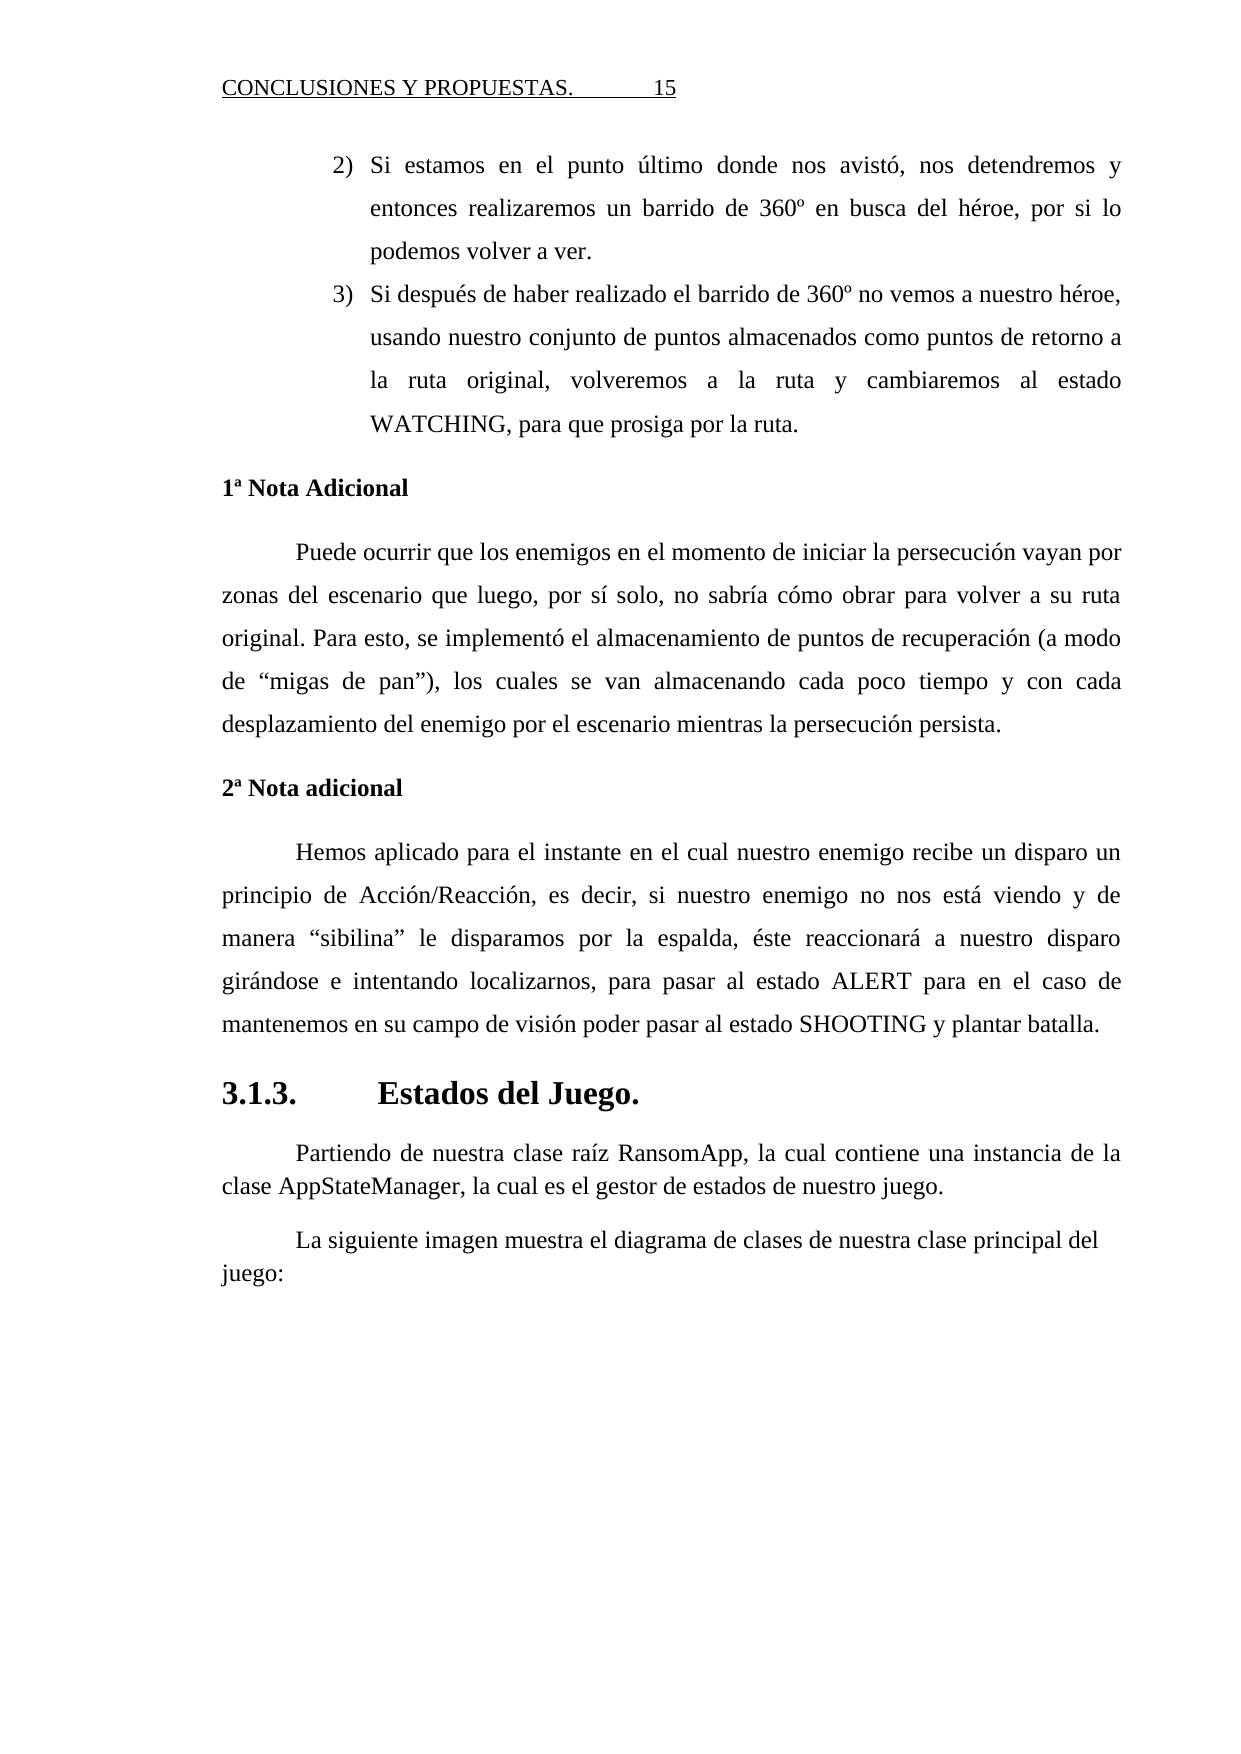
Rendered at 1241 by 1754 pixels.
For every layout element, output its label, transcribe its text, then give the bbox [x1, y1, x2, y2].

list Si estamos en el punto último donde nos avistó, nos detendremos y entonces realizaremos un barrido de 360º en busca del héroe, por si lo podemos volver a ver. [332, 150, 1122, 265]
list Si después de haber realizado el barrido de 360º no vemos a nuestro héroe, usando nuestro conjunto de puntos almacenados como puntos de retorno a la ruta original, volveremos a la ruta y cambiaremos al estado WATCHING, para que prosiga por la ruta. [332, 279, 1122, 437]
list Estados del Juego. [222, 1073, 1122, 1112]
text 2ª Nota adicional [222, 773, 1122, 802]
text Partiendo de nuestra clase raíz RansomApp, la cual contiene una instancia de la clase AppStateManager, la cual es el gestor de estados de nuestro juego. [222, 1138, 1122, 1200]
text Hemos aplicado para el instante en el cual nuestro enemigo recibe un disparo un principio de Acción/Reacción, es decir, si nuestro enemigo no nos está viendo y de manera “sibilina” le disparamos por la espalda, éste reaccionará a nuestro disparo girándose e intentando localizarnos, para pasar al estado ALERT para en el caso de mantenemos en su campo de visión poder pasar al estado SHOOTING y plantar batalla. [222, 837, 1122, 1038]
text 1ª Nota Adicional [222, 473, 1122, 501]
text Puede ocurrir que los enemigos en el momento de iniciar la persecución vayan por zonas del escenario que luego, por sí solo, no sabría cómo obrar para volver a su ruta original. Para esto, se implementó el almacenamiento de puntos de recuperación (a modo de “migas de pan”), los cuales se van almacenando cada poco tiempo y con cada desplazamiento del enemigo por el escenario mientras la persecución persista. [222, 537, 1122, 738]
text La siguiente imagen muestra el diagrama de clases de nuestra clase principal del juego: [222, 1225, 1122, 1287]
